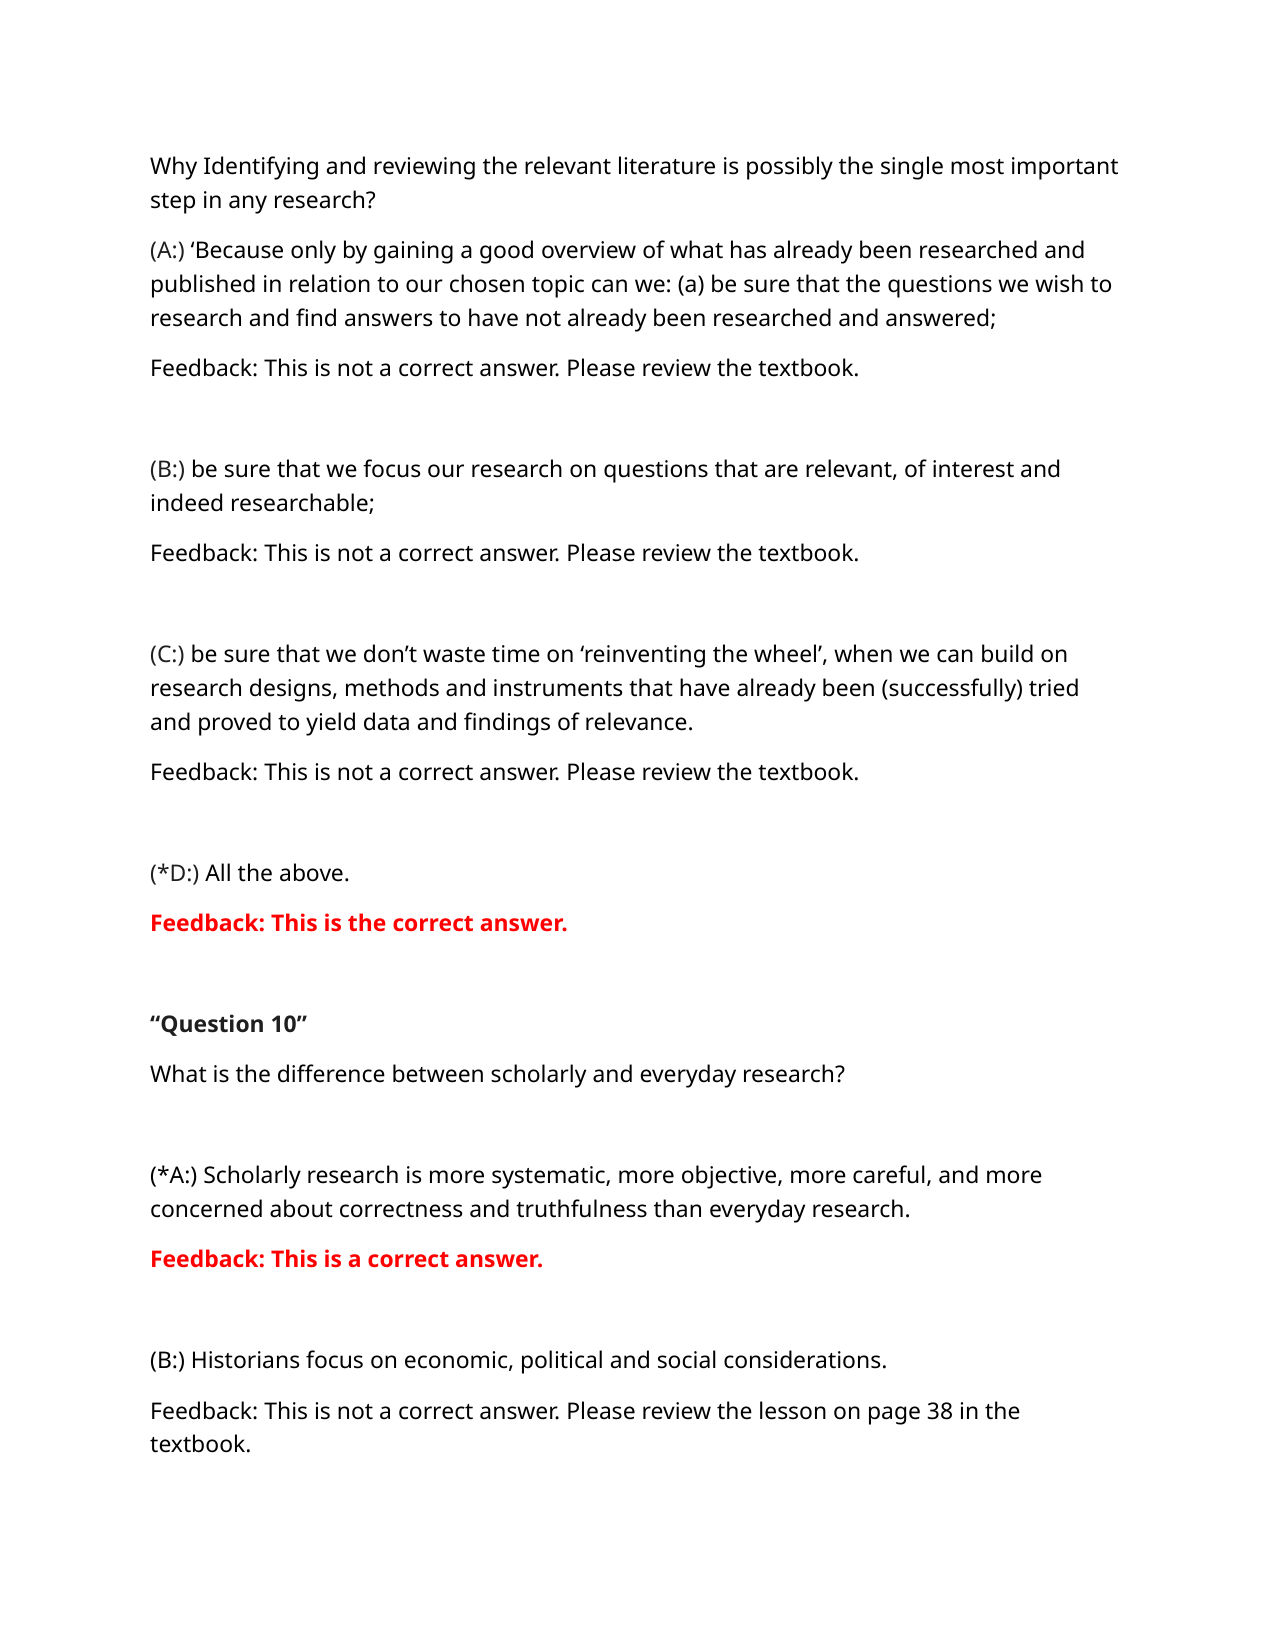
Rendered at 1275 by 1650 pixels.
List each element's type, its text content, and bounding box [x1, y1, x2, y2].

text (A:) ‘Because only by gaining a good overview of what has already been researched and published in relation to our chosen topic can we: (a) be sure that the questions we wish to research and find answers to have not already been researched and answered; [150, 234, 1125, 333]
text (C:) be sure that we don’t waste time on ‘reinventing the wheel’, when we can build on research designs, methods and instruments that have already been (successfully) tried and proved to yield data and findings of relevance. [150, 638, 1125, 737]
text Feedback: This is not a correct answer. Please review the textbook. [150, 537, 1125, 568]
text (B:) be sure that we focus our research on questions that are relevant, of interest and indeed researchable; [150, 453, 1125, 518]
text “Question 10” [150, 1008, 1125, 1039]
text Feedback: This is the correct answer. [150, 907, 1125, 938]
text (B:) Historians focus on economic, political and social considerations. [150, 1344, 1125, 1375]
text Feedback: This is not a correct answer. Please review the textbook. [150, 352, 1125, 383]
text (*D:) All the above. [150, 857, 1125, 888]
text (*A:) Scholarly research is more systematic, more objective, more careful, and more concerned about correctness and truthfulness than everyday research. [150, 1159, 1125, 1224]
text Feedback: This is a correct answer. [150, 1243, 1125, 1274]
text What is the difference between scholarly and everyday research? [150, 1058, 1125, 1089]
text Feedback: This is not a correct answer. Please review the textbook. [150, 756, 1125, 787]
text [150, 1394, 1125, 1459]
text Why Identifying and reviewing the relevant literature is possibly the single most important step in any research? [150, 150, 1125, 215]
